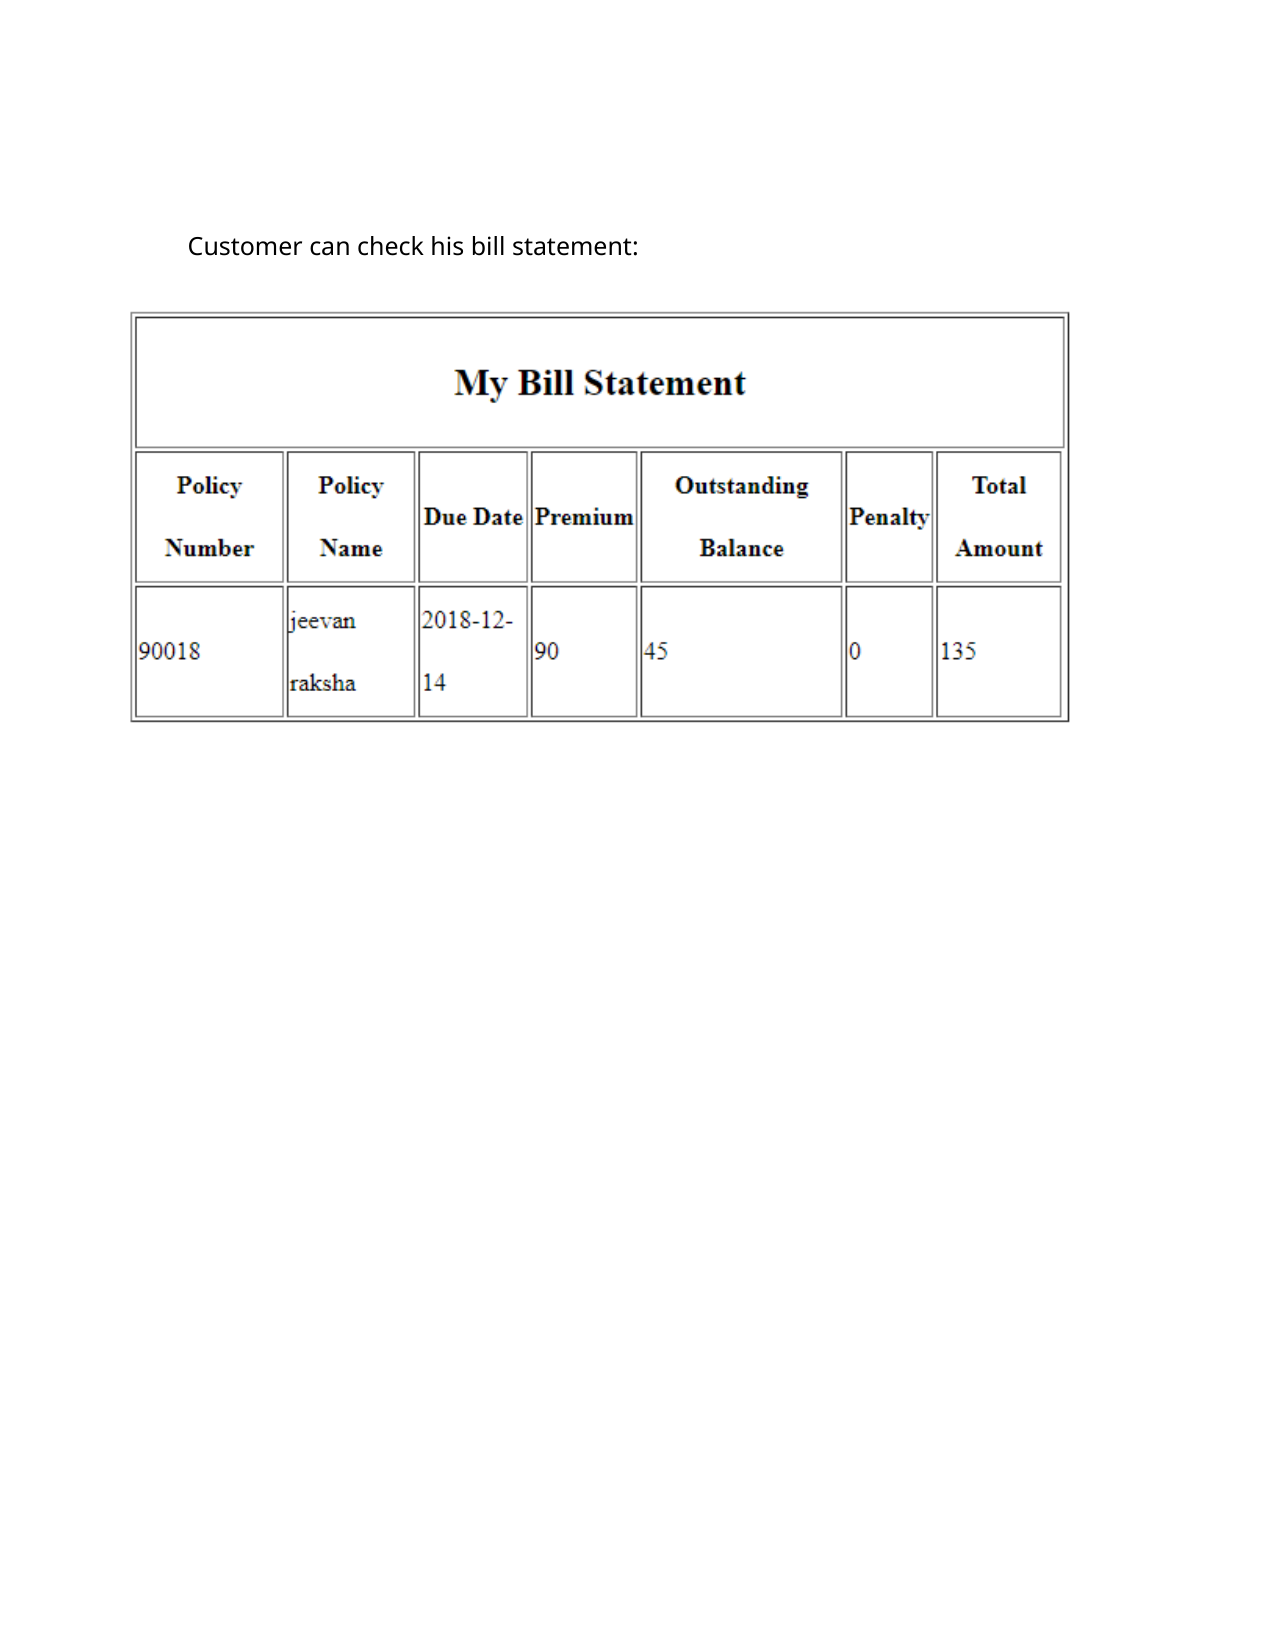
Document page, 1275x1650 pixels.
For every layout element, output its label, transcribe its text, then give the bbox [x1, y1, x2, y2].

text Customer can check his bill statement: [112, 228, 1172, 262]
picture [112, 306, 1129, 835]
